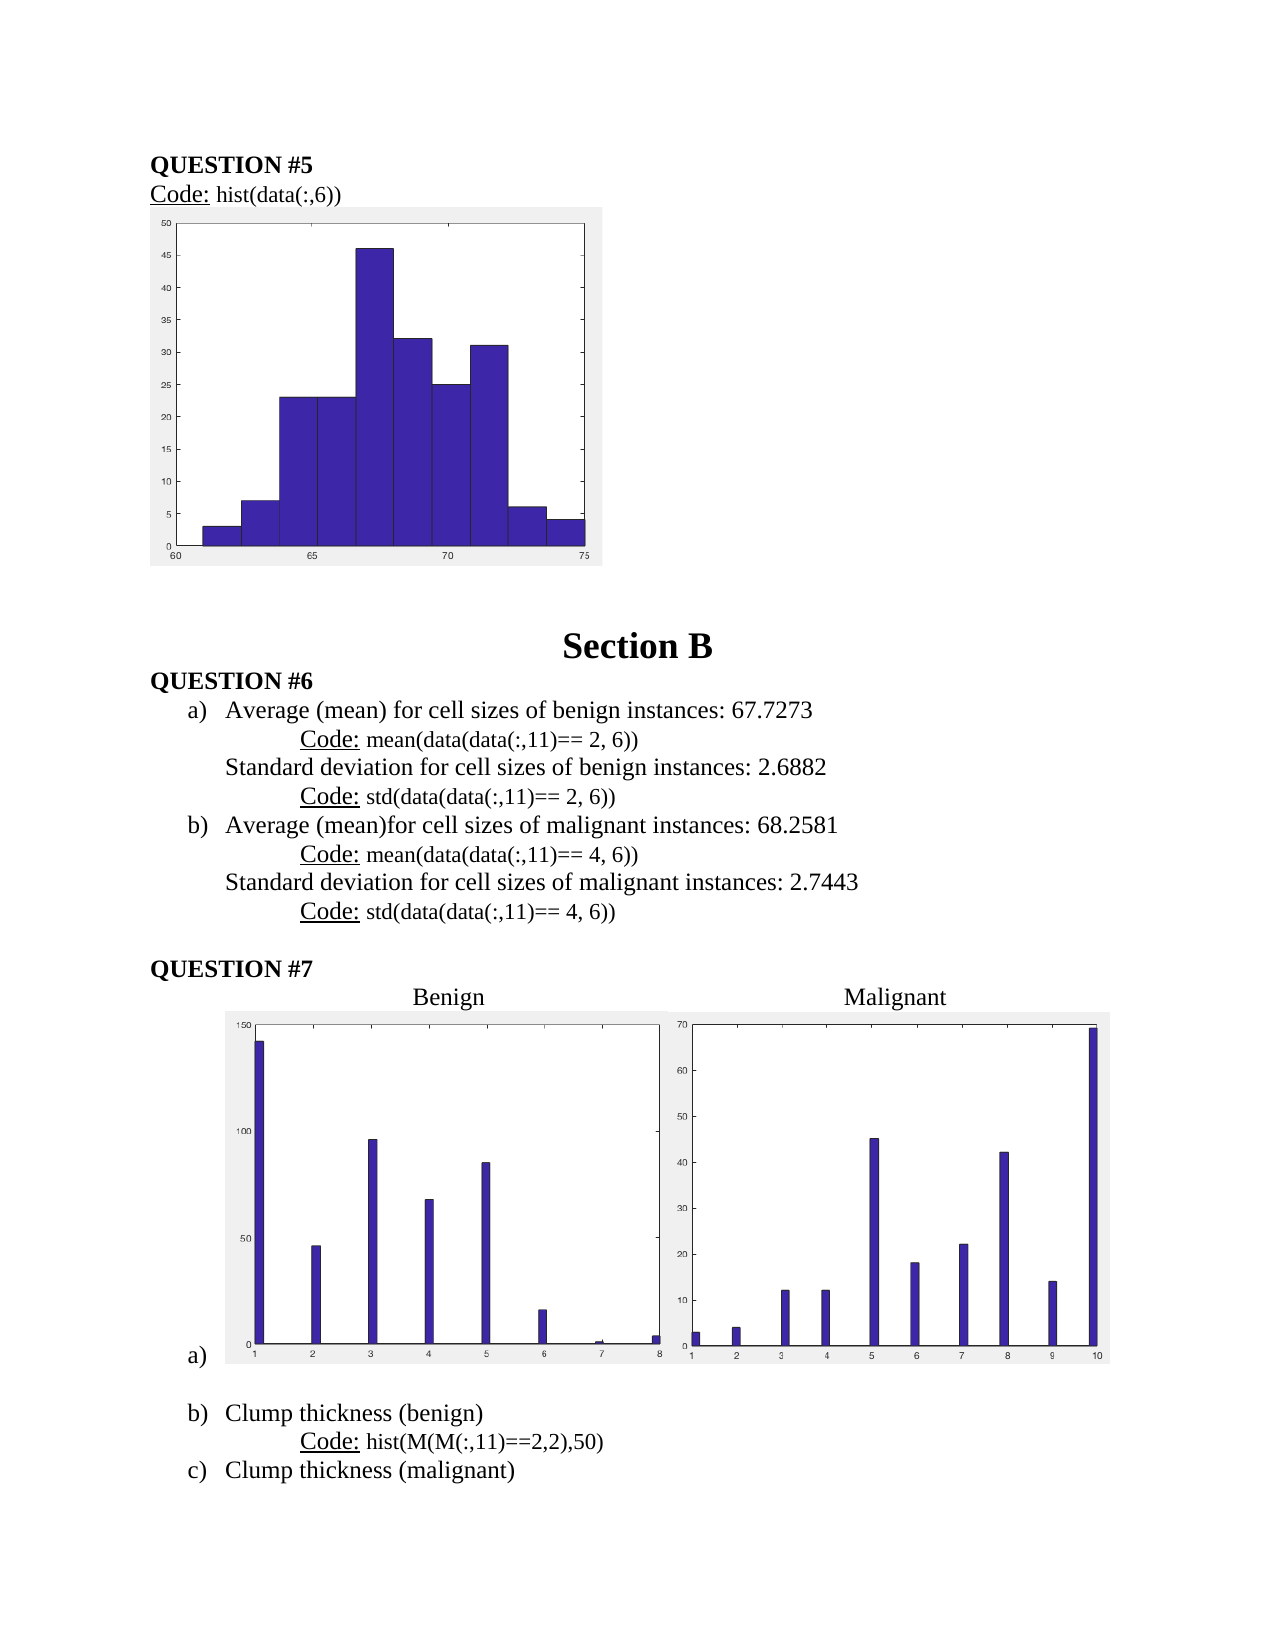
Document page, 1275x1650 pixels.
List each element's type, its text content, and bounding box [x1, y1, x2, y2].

text Code: std(data(data(:,11)== 4, 6)) [150, 896, 1125, 925]
text Standard deviation for cell sizes of malignant instances: 2.7443 [150, 867, 1125, 896]
list Average (mean) for cell sizes of benign instances: 67.7273 [187, 695, 1125, 724]
text Benign Malignant [150, 982, 1125, 1011]
text Section B [150, 623, 1125, 666]
list Average (mean)for cell sizes of malignant instances: 68.2581 [187, 810, 1125, 839]
picture [225, 1011, 1110, 1364]
text Code: std(data(data(:,11)== 2, 6)) [150, 781, 1125, 810]
text Code: mean(data(data(:,11)== 4, 6)) [150, 839, 1125, 867]
text Standard deviation for cell sizes of benign instances: 2.6882 [150, 752, 1125, 781]
text Code: hist(M(M(:,11)==2,2),50) [150, 1426, 1125, 1455]
list Clump thickness (malignant) [187, 1455, 1125, 1484]
text QUESTION #6 [150, 666, 1125, 695]
list Clump thickness (benign) [187, 1398, 1125, 1426]
text QUESTION #5 [150, 150, 1125, 179]
text Code: hist(data(:,6)) [150, 179, 1125, 207]
text QUESTION #7 [150, 954, 1125, 982]
text Code: mean(data(data(:,11)== 2, 6)) [225, 724, 1125, 752]
picture [150, 207, 603, 566]
